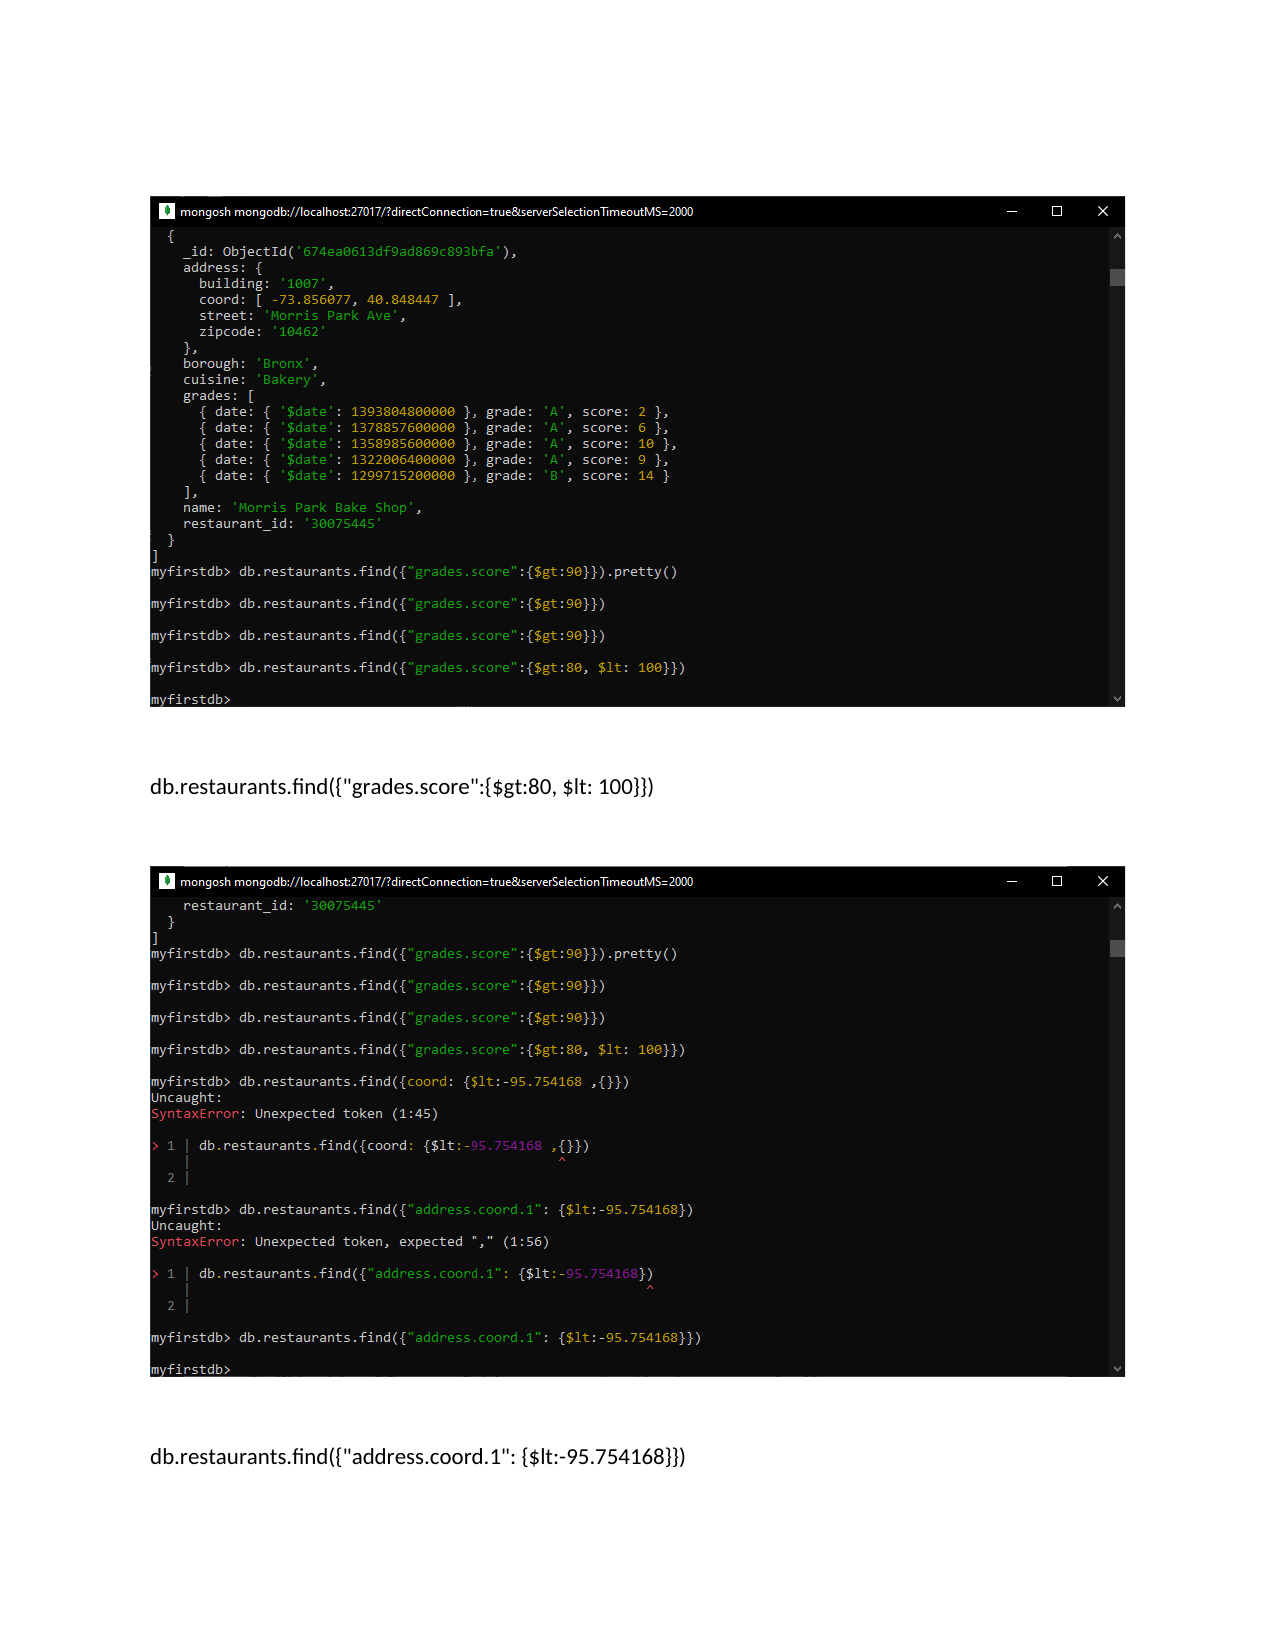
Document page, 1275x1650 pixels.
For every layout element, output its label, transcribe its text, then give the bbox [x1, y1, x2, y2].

text db.restaurants.find({"grades.score":{$gt:80, $lt: 100}}) [150, 772, 1125, 801]
picture [150, 866, 1125, 1377]
picture [150, 196, 1125, 707]
text db.restaurants.find({"address.coord.1": {$lt:-95.754168}}) [150, 1442, 1125, 1470]
